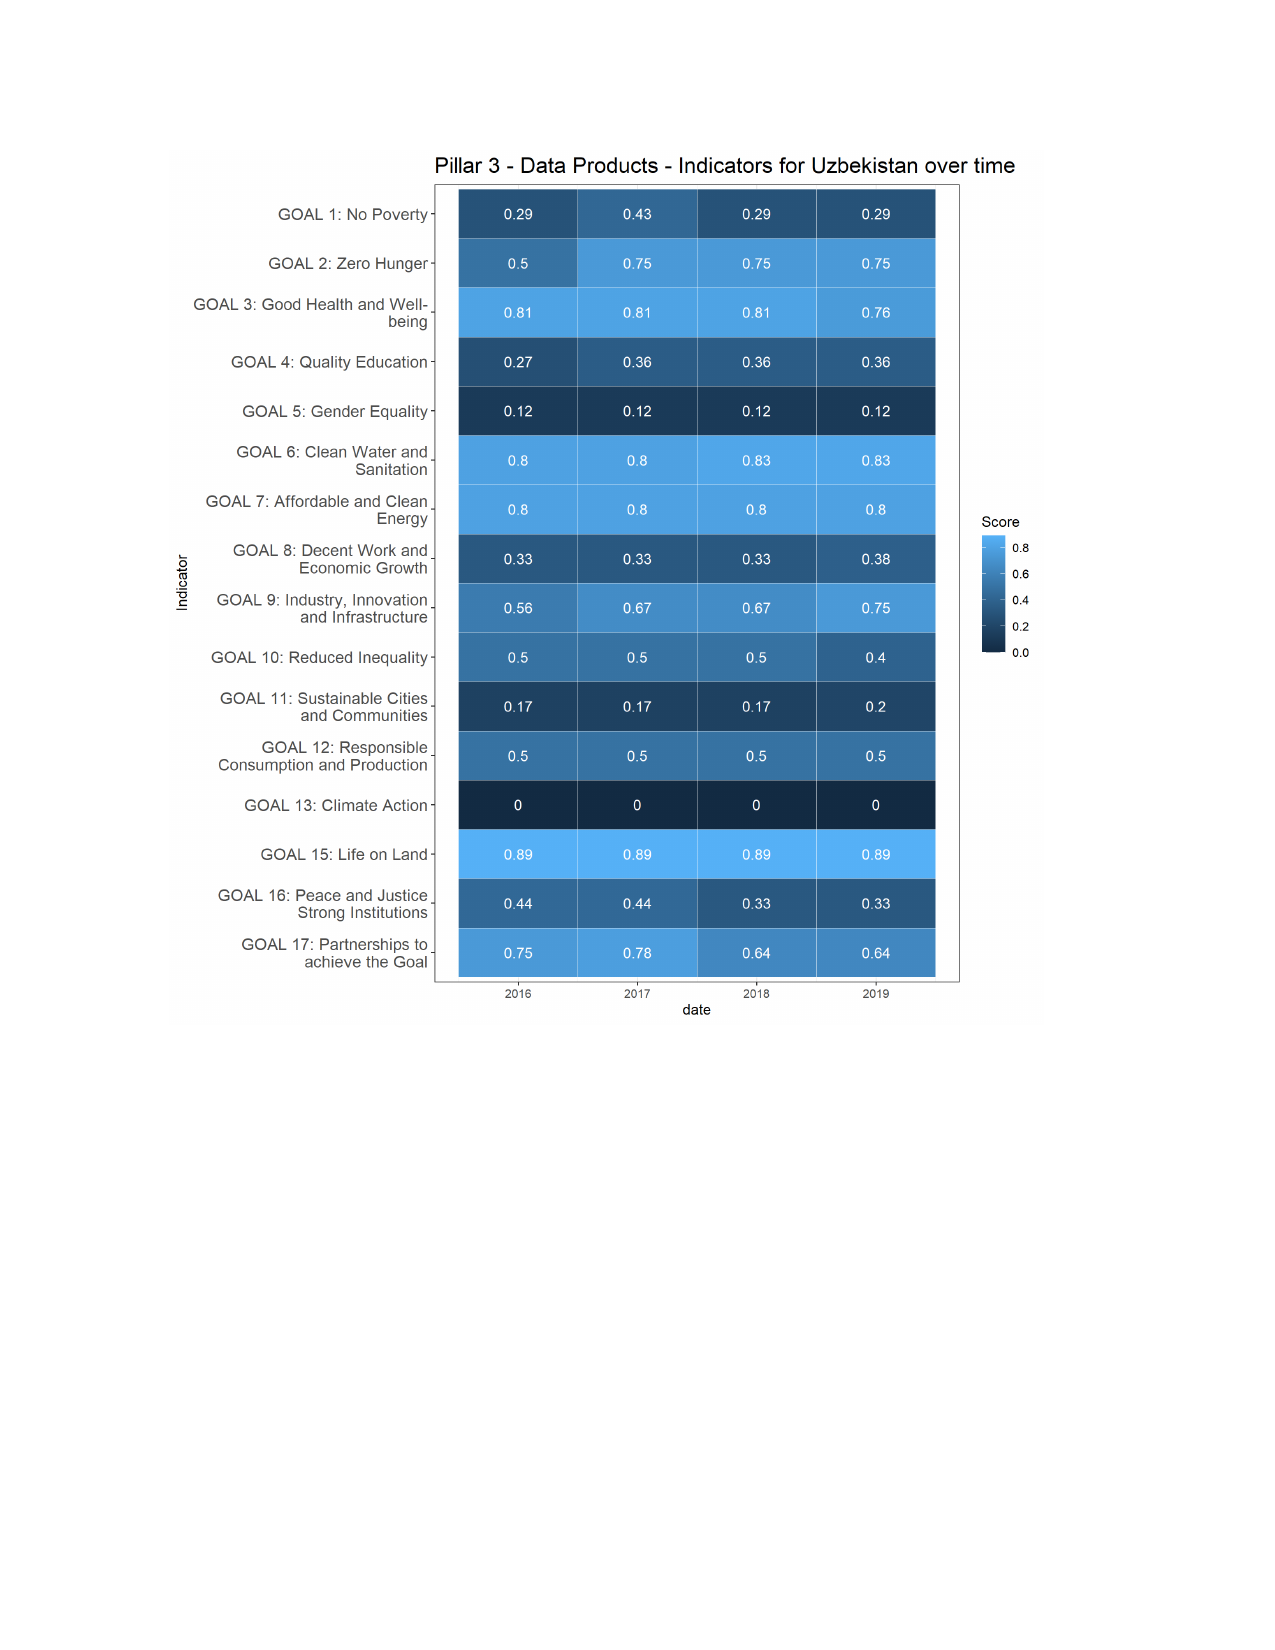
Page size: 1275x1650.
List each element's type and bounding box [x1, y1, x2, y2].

picture [168, 150, 1044, 1025]
